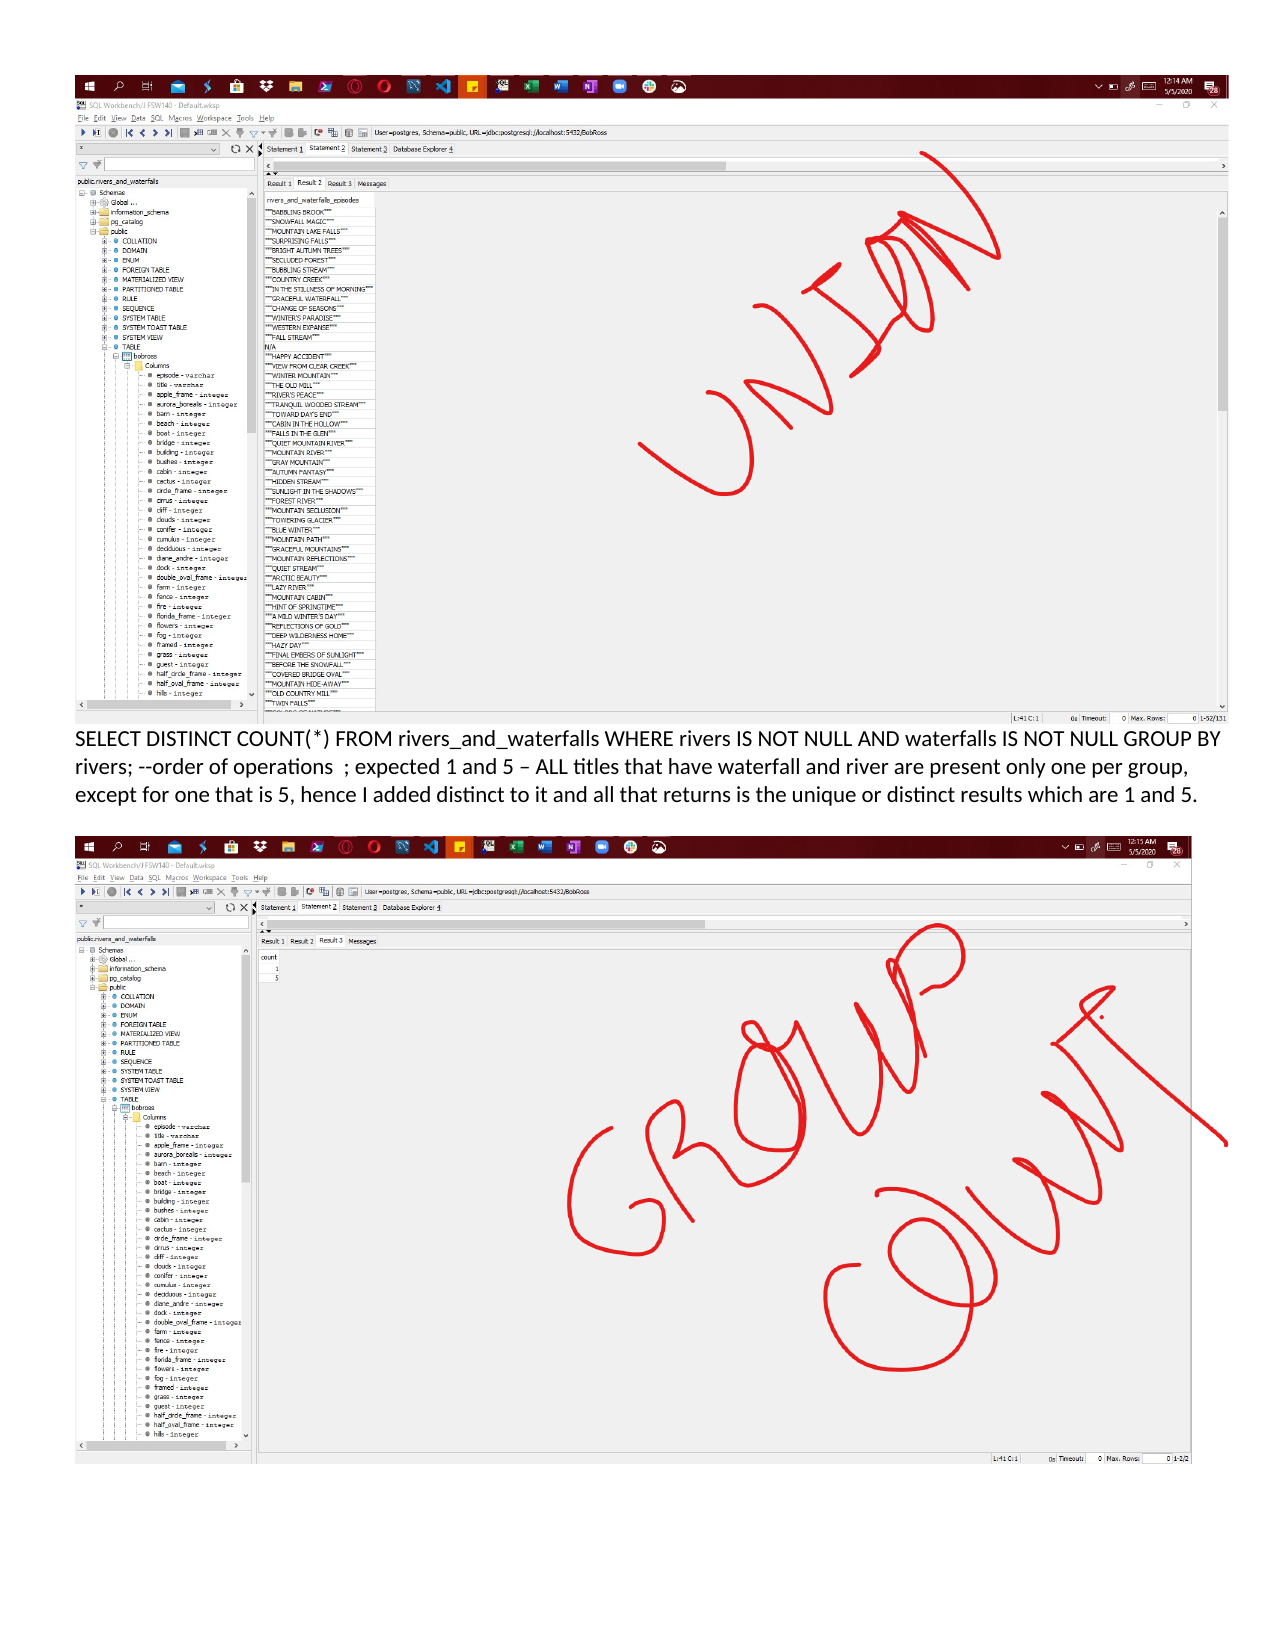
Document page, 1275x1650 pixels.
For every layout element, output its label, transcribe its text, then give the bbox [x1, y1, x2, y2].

text SELECT DISTINCT COUNT(*) FROM rivers_and_waterfalls WHERE rivers IS NOT NULL AND waterfalls IS NOT NULL GROUP BY rivers; --order of operations ; expected 1 and 5 – ALL titles that have waterfall and river are present only one per group, except for one that is 5, hence I added distinct to it and all that returns is the unique or distinct results which are 1 and 5. [75, 724, 1228, 808]
picture [75, 75, 1229, 724]
picture [75, 836, 1229, 1464]
